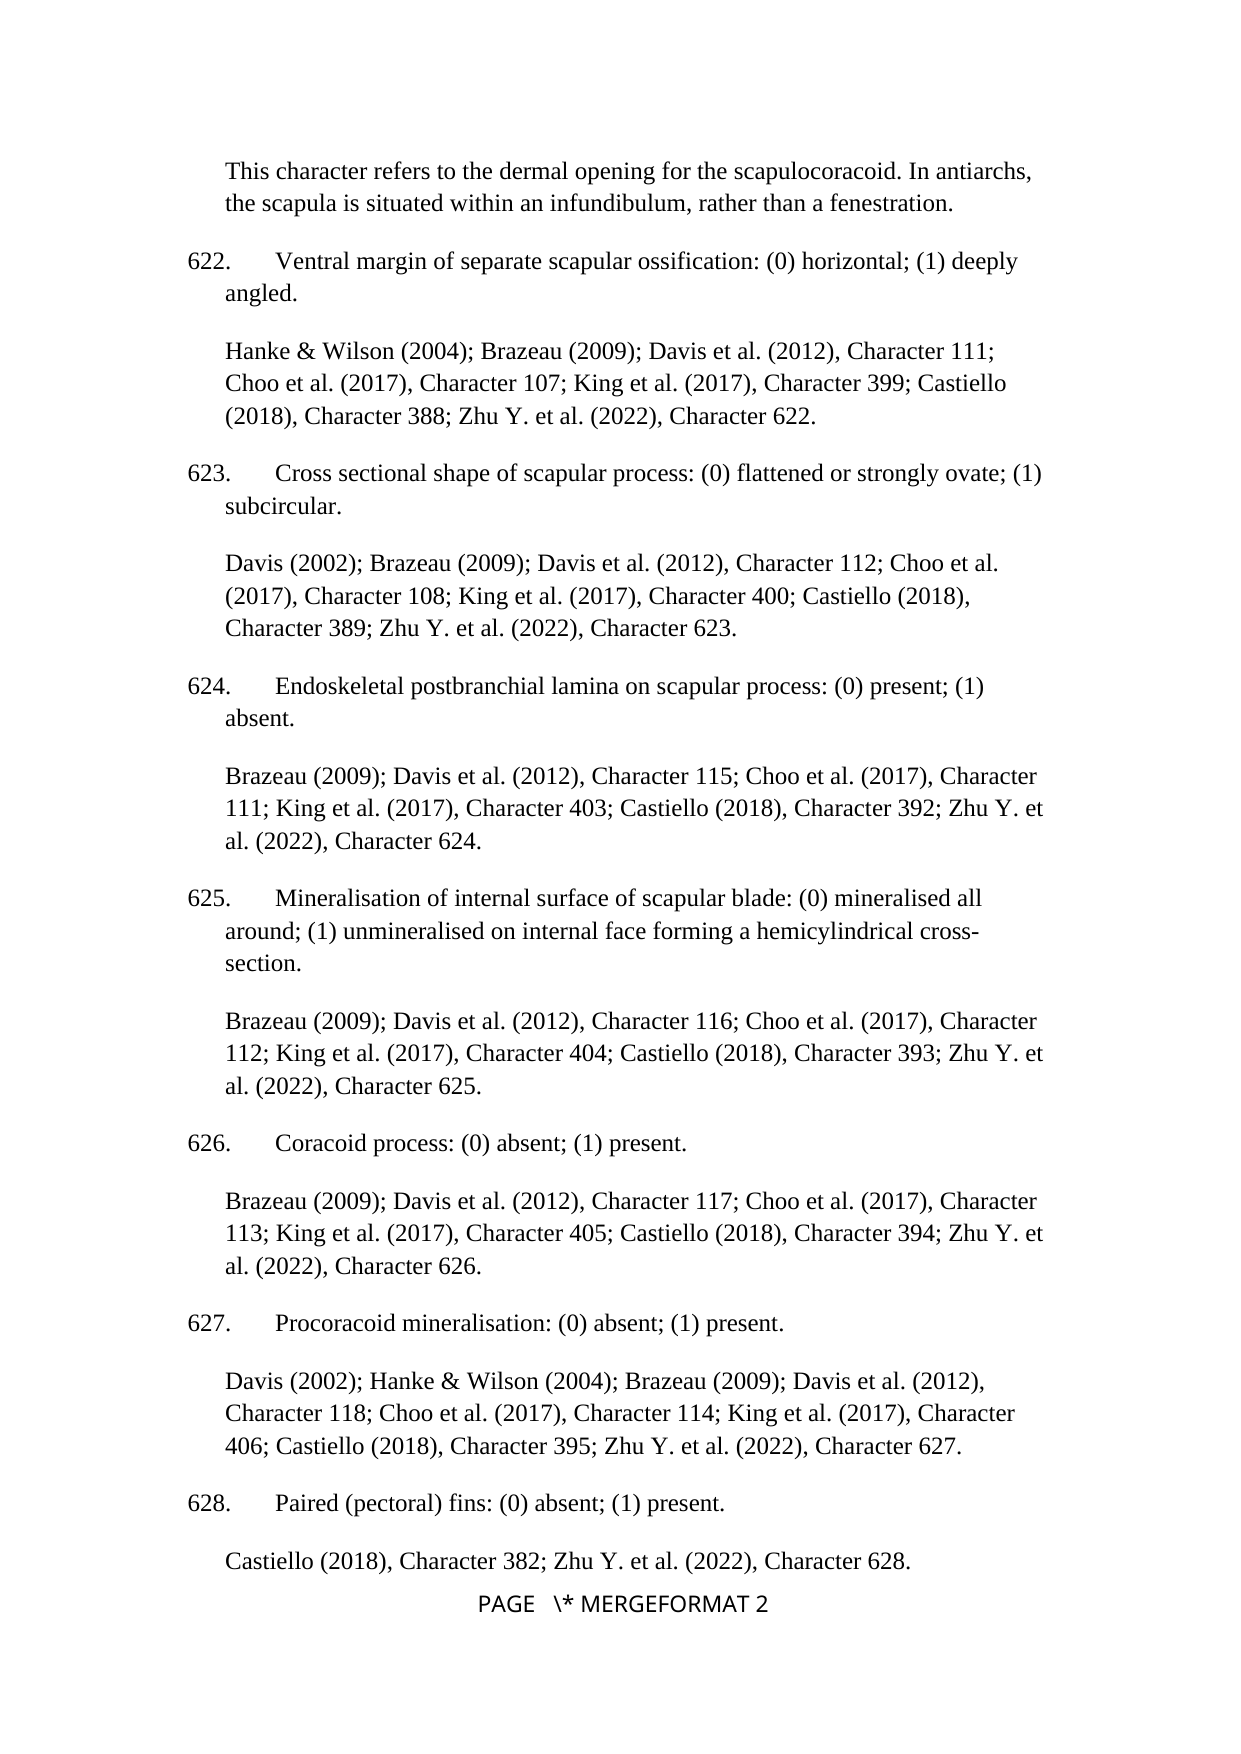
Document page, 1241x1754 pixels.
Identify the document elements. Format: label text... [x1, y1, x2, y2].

text Davis (2002); Hanke & Wilson (2004); Brazeau (2009); Davis et al. (2012), Character 118; Choo et al. (2017), Character 114; King et al. (2017), Character 406; Castiello (2018), Character 395; Zhu Y. et al. (2022), Character 627. [225, 1364, 1053, 1462]
list Ventral margin of separate scapular ossification: (0) horizontal; (1) deeply angled. [187, 244, 1053, 309]
list Cross sectional shape of scapular process: (0) flattened or strongly ovate; (1) subcircular. [187, 457, 1053, 522]
text Hanke & Wilson (2004); Brazeau (2009); Davis et al. (2012), Character 111; Choo et al. (2017), Character 107; King et al. (2017), Character 399; Castiello (2018), Character 388; Zhu Y. et al. (2022), Character 622. [225, 334, 1053, 432]
list Endoskeletal postbranchial lamina on scapular process: (0) present; (1) absent. [187, 669, 1053, 734]
list Coracoid process: (0) absent; (1) present. [187, 1127, 1053, 1159]
text Brazeau (2009); Davis et al. (2012), Character 117; Choo et al. (2017), Character 113; King et al. (2017), Character 405; Castiello (2018), Character 394; Zhu Y. et al. (2022), Character 626. [225, 1184, 1053, 1282]
text Davis (2002); Brazeau (2009); Davis et al. (2012), Character 112; Choo et al. (2017), Character 108; King et al. (2017), Character 400; Castiello (2018), Character 389; Zhu Y. et al. (2022), Character 623. [225, 547, 1053, 644]
text This character refers to the dermal opening for the scapulocoracoid. In antiarchs, the scapula is situated within an infundibulum, rather than a fenestration. [225, 154, 1053, 219]
text Brazeau (2009); Davis et al. (2012), Character 115; Choo et al. (2017), Character 111; King et al. (2017), Character 403; Castiello (2018), Character 392; Zhu Y. et al. (2022), Character 624. [225, 759, 1053, 857]
text Brazeau (2009); Davis et al. (2012), Character 116; Choo et al. (2017), Character 112; King et al. (2017), Character 404; Castiello (2018), Character 393; Zhu Y. et al. (2022), Character 625. [225, 1004, 1053, 1102]
text Castiello (2018), Character 382; Zhu Y. et al. (2022), Character 628. [225, 1544, 1053, 1577]
list Paired (pectoral) fins: (0) absent; (1) present. [187, 1487, 1053, 1519]
list Mineralisation of internal surface of scapular blade: (0) mineralised all around; (1) unmineralised on internal face forming a hemicylindrical cross-section. [187, 882, 1053, 979]
list Procoracoid mineralisation: (0) absent; (1) present. [187, 1307, 1053, 1339]
